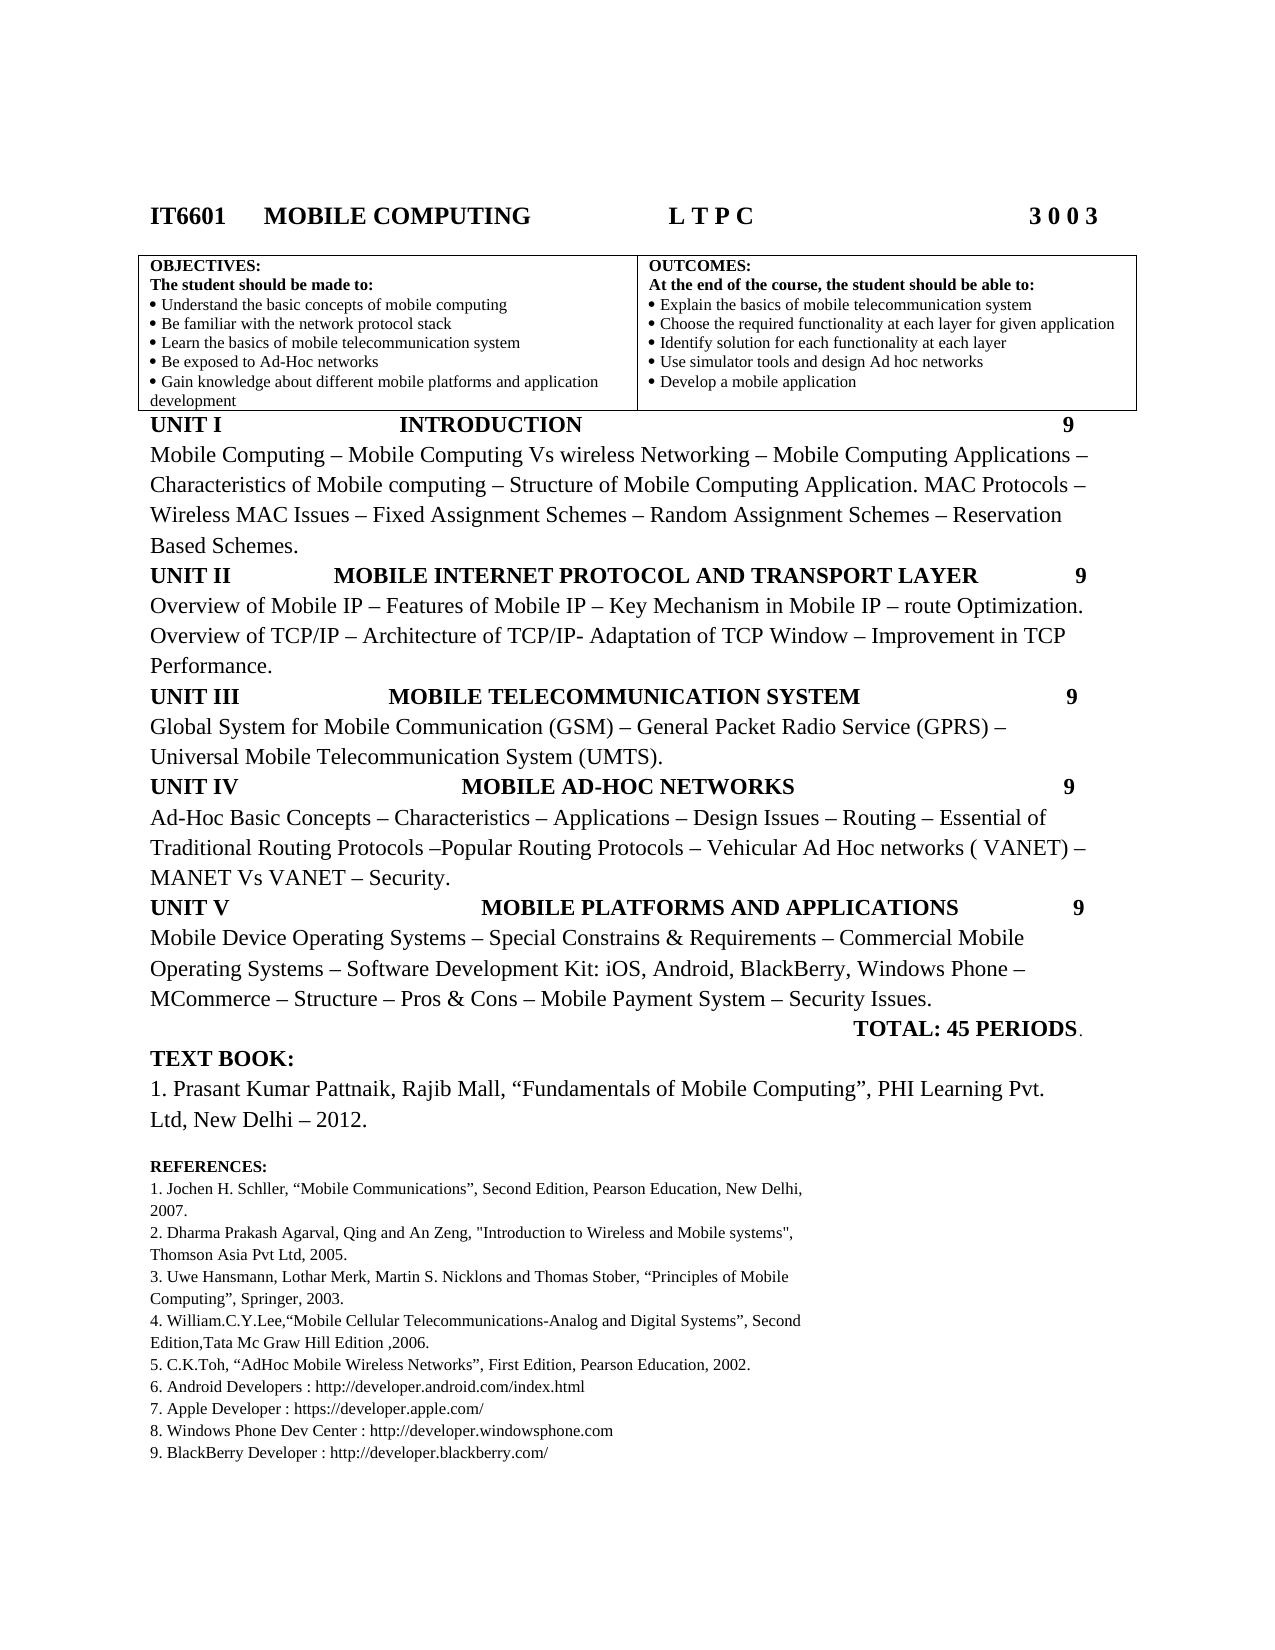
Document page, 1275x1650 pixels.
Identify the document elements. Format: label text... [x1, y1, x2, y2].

table_header OBJECTIVES: The student should be made to: Understand the basic concepts of mobile computing Be familiar with the network protocol stack Learn the basics of mobile telecommunication system Be exposed to Ad-Hoc networks Gain knowledge about different mobile platforms and application development [139, 256, 637, 410]
table_header OUTCOMES: At the end of the course, the student should be able to: Explain the basics of mobile telecommunication system Choose the required functionality at each layer for given application Identify solution for each functionality at each layer Use simulator tools and design Ad hoc networks Develop a mobile application [638, 256, 1136, 410]
text REFERENCES: 1. Jochen H. Schller, “Mobile Communications”, Second Edition, Pearson Education, New Delhi, 2007. 2. Dharma Prakash Agarval, Qing and An Zeng, "Introduction to Wireless and Mobile systems", Thomson Asia Pvt Ltd, 2005. 3. Uwe Hansmann, Lothar Merk, Martin S. Nicklons and Thomas Stober, “Principles of Mobile Computing”, Springer, 2003. 4. William.C.Y.Lee,“Mobile Cellular Telecommunications-Analog and Digital Systems”, Second Edition,Tata Mc Graw Hill Edition ,2006. 5. C.K.Toh, “AdHoc Mobile Wireless Networks”, First Edition, Pearson Education, 2002. 6. Android Developers : http://developer.android.com/index.html 7. Apple Developer : https://developer.apple.com/ 8. Windows Phone Dev Center : http://developer.windowsphone.com 9. BlackBerry Developer : http://developer.blackberry.com/ [150, 1157, 1125, 1462]
text IT6601 MOBILE COMPUTING L T P C 3 0 0 3 [150, 201, 1125, 230]
text UNIT I INTRODUCTION 9 Mobile Computing – Mobile Computing Vs wireless Networking – Mobile Computing Applications – Characteristics of Mobile computing – Structure of Mobile Computing Application. MAC Protocols – Wireless MAC Issues – Fixed Assignment Schemes – Random Assignment Schemes – Reservation Based Schemes. UNIT II MOBILE INTERNET PROTOCOL AND TRANSPORT LAYER 9 Overview of Mobile IP – Features of Mobile IP – Key Mechanism in Mobile IP – route Optimization. Overview of TCP/IP – Architecture of TCP/IP- Adaptation of TCP Window – Improvement in TCP Performance. UNIT III MOBILE TELECOMMUNICATION SYSTEM 9 Global System for Mobile Communication (GSM) – General Packet Radio Service (GPRS) – Universal Mobile Telecommunication System (UMTS). UNIT IV MOBILE AD-HOC NETWORKS 9 Ad-Hoc Basic Concepts – Characteristics – Applications – Design Issues – Routing – Essential of Traditional Routing Protocols –Popular Routing Protocols – Vehicular Ad Hoc networks ( VANET) – MANET Vs VANET – Security. UNIT V MOBILE PLATFORMS AND APPLICATIONS 9 Mobile Device Operating Systems – Special Constrains & Requirements – Commercial Mobile Operating Systems – Software Development Kit: iOS, Android, BlackBerry, Windows Phone – MCommerce – Structure – Pros & Cons – Mobile Payment System – Security Issues. TOTAL: 45 PERIODS. TEXT BOOK: 1. Prasant Kumar Pattnaik, Rajib Mall, “Fundamentals of Mobile Computing”, PHI Learning Pvt. Ltd, New Delhi – 2012. [150, 411, 1125, 1132]
